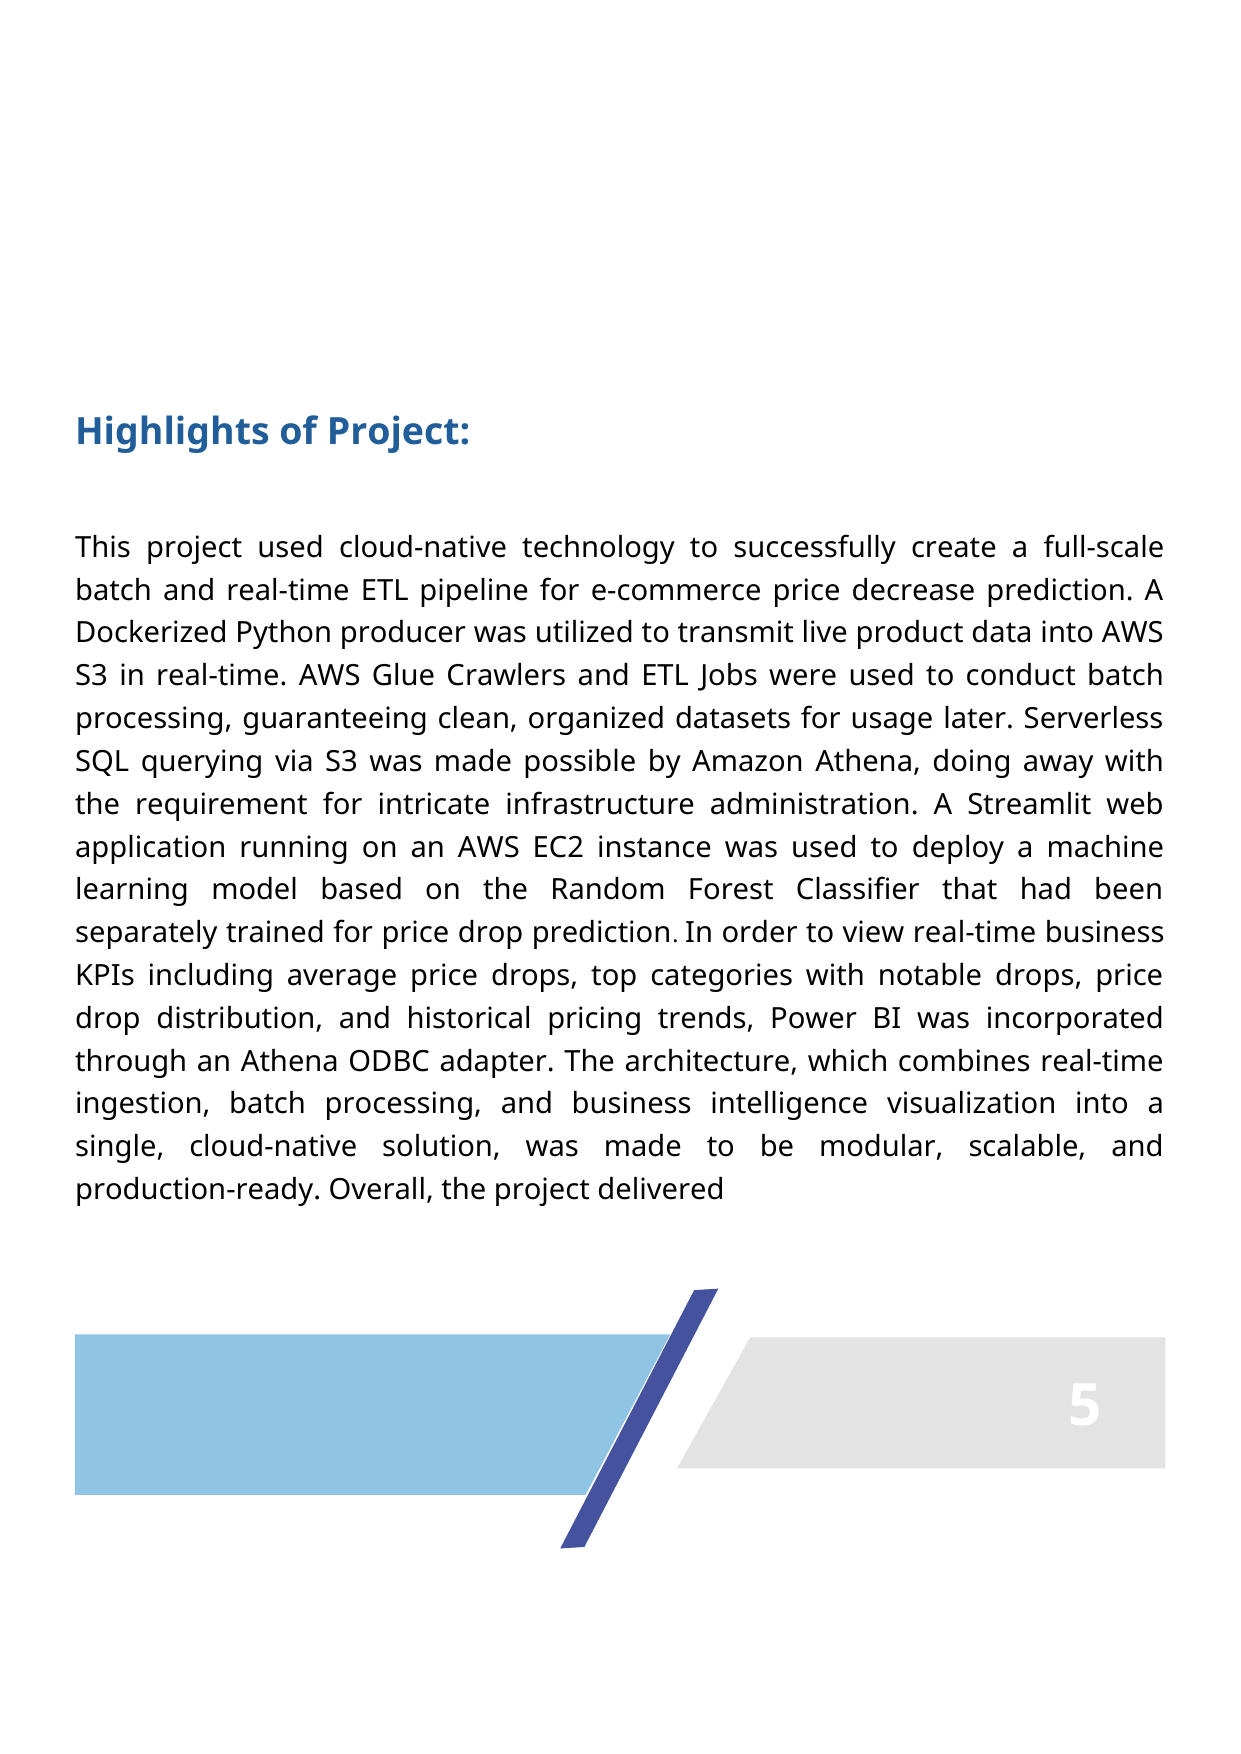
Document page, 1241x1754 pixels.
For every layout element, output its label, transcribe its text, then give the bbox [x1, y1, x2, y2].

text This project used cloud-native technology to successfully create a full-scale batch and real-time ETL pipeline for e-commerce price decrease prediction. A Dockerized Python producer was utilized to transmit live product data into AWS S3 in real-time. AWS Glue Crawlers and ETL Jobs were used to conduct batch processing, guaranteeing clean, organized datasets for usage later. Serverless SQL querying via S3 was made possible by Amazon Athena, doing away with the requirement for intricate infrastructure administration. A Streamlit web application running on an AWS EC2 instance was used to deploy a machine learning model based on the Random Forest Classifier that had been separately trained for price drop prediction. In order to view real-time business KPIs including average price drops, top categories with notable drops, price drop distribution, and historical pricing trends, Power BI was incorporated through an Athena ODBC adapter. The architecture, which combines real-time ingestion, batch processing, and business intelligence visualization into a single, cloud-native solution, was made to be modular, scalable, and production-ready. Overall, the project delivered [75, 526, 1165, 1208]
text Highlights of Project: [75, 404, 1165, 455]
